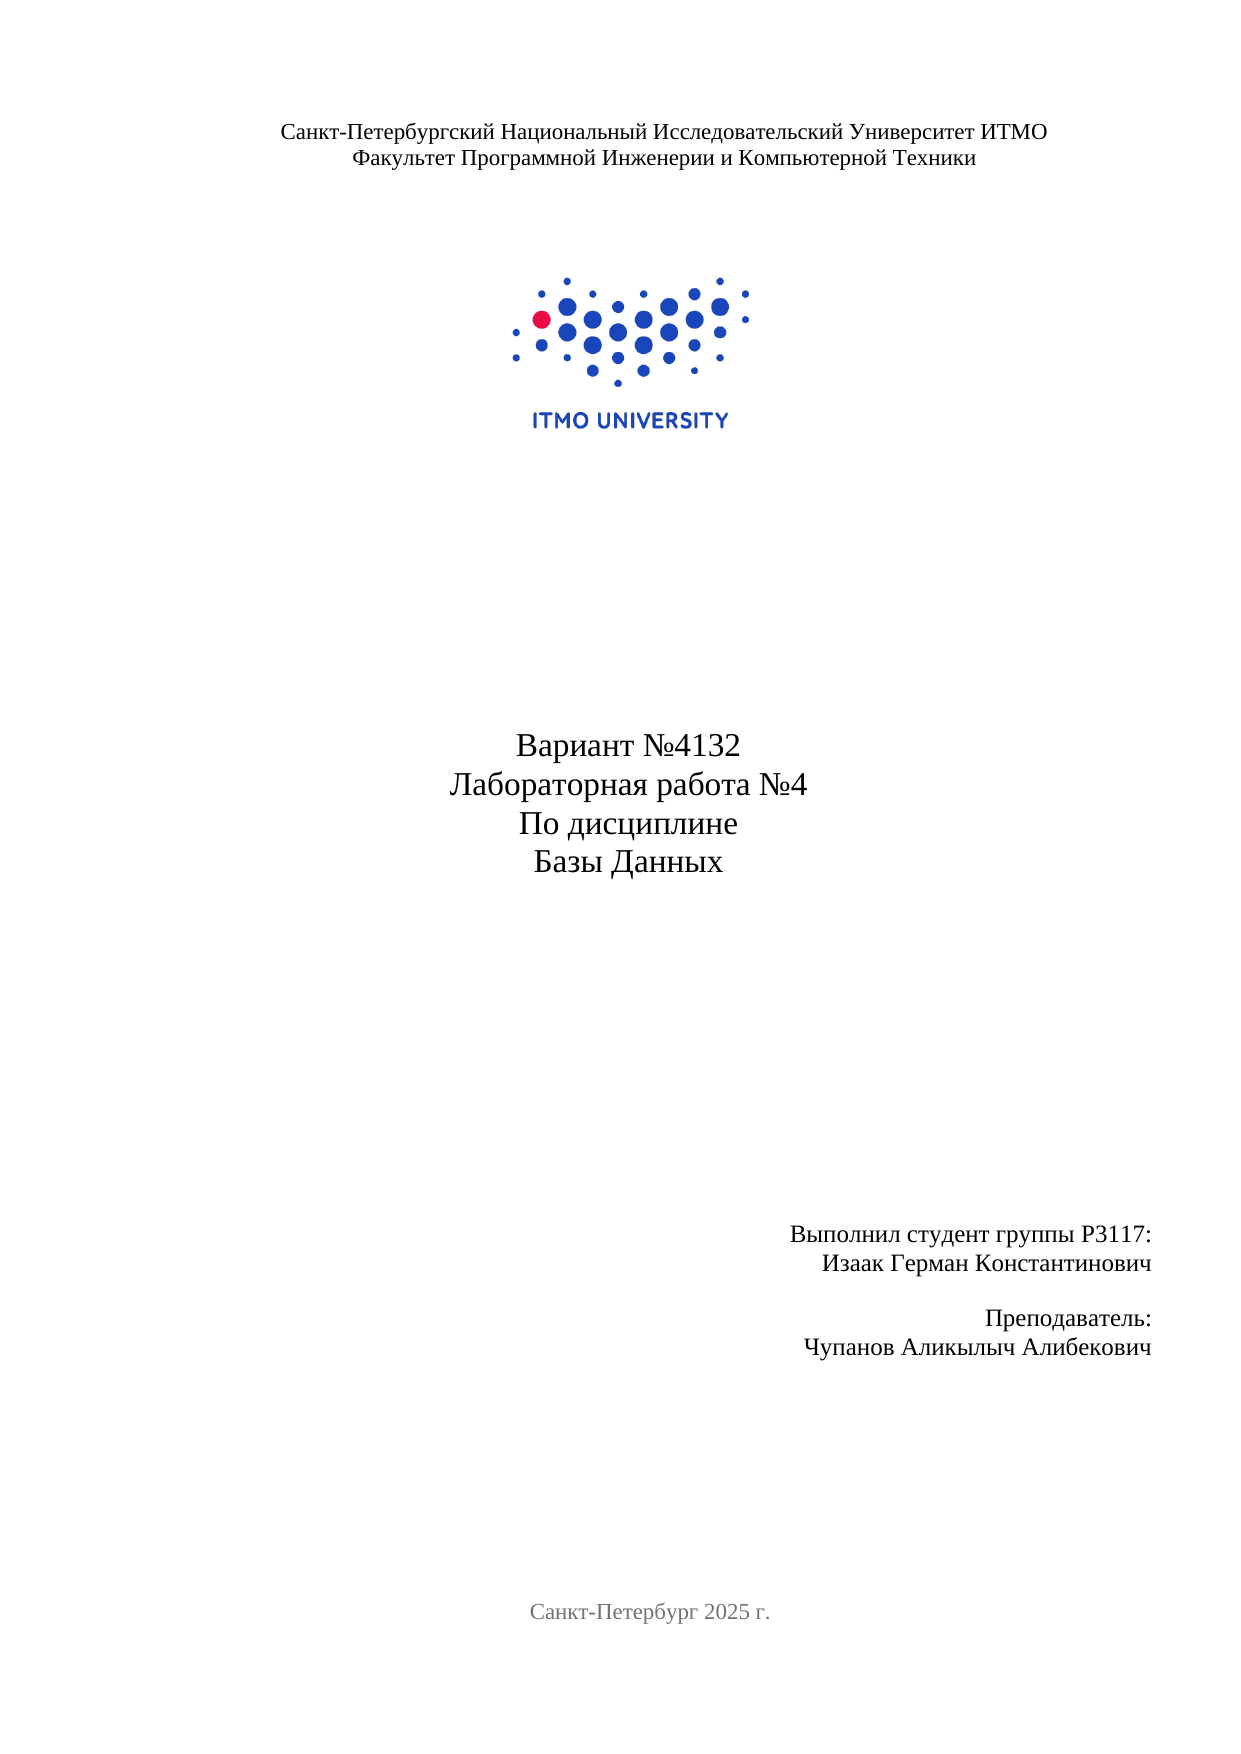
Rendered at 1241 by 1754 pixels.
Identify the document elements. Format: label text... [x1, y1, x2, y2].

title Базы Данных [255, 842, 1001, 880]
title По дисциплине [255, 803, 1001, 841]
picture [473, 238, 788, 468]
text Факультет Программной Инженерии и Компьютерной Техники [177, 144, 1152, 171]
text Выполнил студент группы P3117: [177, 1219, 1152, 1248]
text Санкт-Петербургский Национальный Исследовательский Университет ИТМО [177, 118, 1152, 144]
text Санкт-Петербург 2025 г. [177, 1598, 1152, 1624]
title Лабораторная работа №4 [255, 764, 1001, 803]
text Чупанов Аликылыч Алибекович [177, 1332, 1152, 1361]
title Вариант №4132 [255, 726, 1001, 764]
text Изаак Герман Константинович [177, 1248, 1152, 1303]
text Преподаватель: [177, 1303, 1152, 1332]
